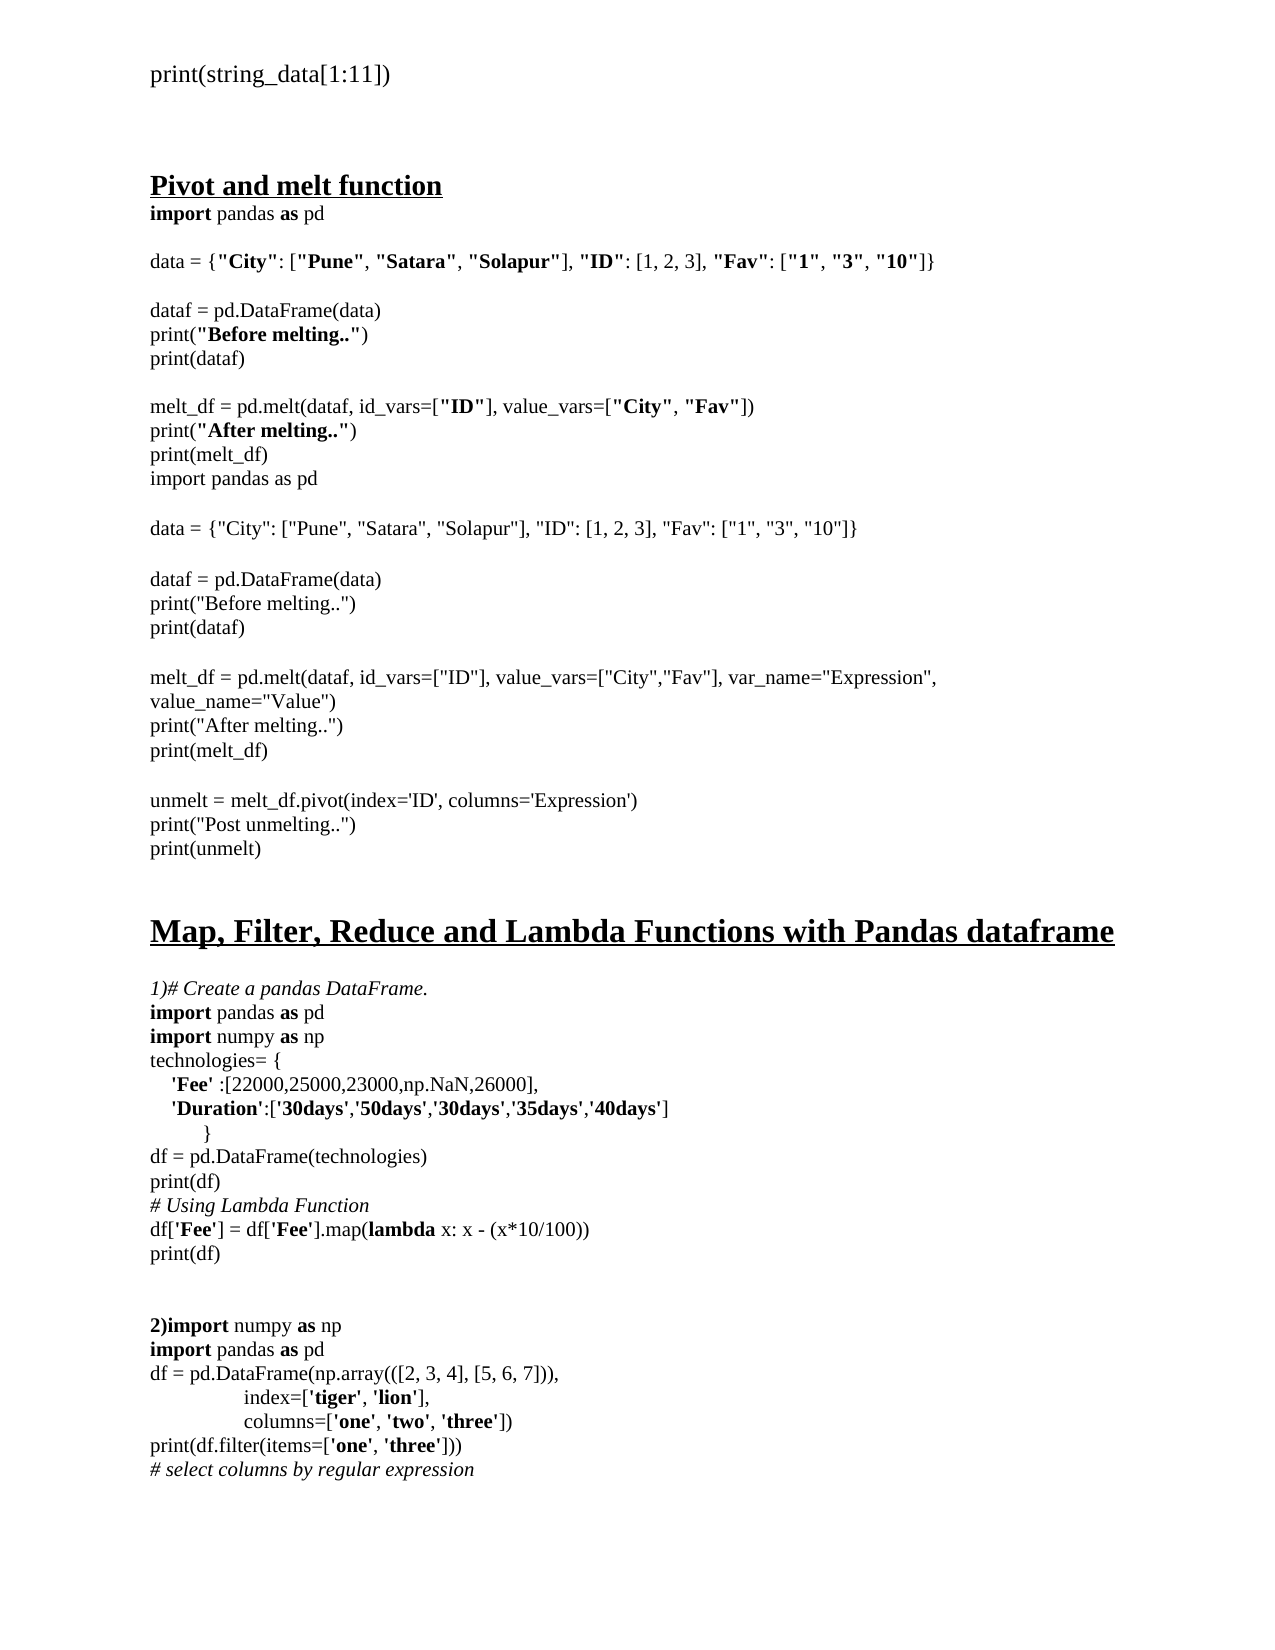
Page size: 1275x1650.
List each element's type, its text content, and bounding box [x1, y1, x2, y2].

text print(melt_df) [150, 737, 1125, 762]
text melt_df = pd.melt(dataf, id_vars=["ID"], value_vars=["City","Fav"], var_name="Expression", value_name="Value") [150, 665, 1125, 713]
text unmelt = melt_df.pivot(index='ID', columns='Expression') [150, 788, 1125, 812]
text print(unmelt) [150, 836, 1125, 860]
text print("After melting..") [150, 713, 1125, 737]
text Map, Filter, Reduce and Lambda Functions with Pandas dataframe [150, 911, 1125, 949]
text print("Before melting..") [150, 591, 1125, 615]
text data = {"City": ["Pune", "Satara", "Solapur"], "ID": [1, 2, 3], "Fav": ["1", "3", "10"]} [150, 516, 1125, 540]
text print("Post unmelting..") [150, 812, 1125, 836]
text import pandas as pd data = {"City": ["Pune", "Satara", "Solapur"], "ID": [1, 2, 3], "Fav": ["1", "3", "10"]} dataf = pd.DataFrame(data) print("Before melting..") print(dataf) melt_df = pd.melt(dataf, id_vars=["ID"], value_vars=["City", "Fav"]) print("After melting..") print(melt_df) [150, 201, 1125, 466]
text dataf = pd.DataFrame(data) [150, 567, 1125, 591]
text Pivot and melt function [150, 168, 1125, 201]
text print(dataf) [150, 615, 1125, 639]
text print(string_data[1:11]) [150, 59, 1125, 88]
text 1)# Create a pandas DataFrame. import pandas as pd import numpy as np technologies= { 'Fee' :[22000,25000,23000,np.NaN,26000], 'Duration':['30days','50days','30days','35days','40days'] } df = pd.DataFrame(technologies) print(df) # Using Lambda Function df['Fee'] = df['Fee'].map(lambda x: x - (x*10/100)) print(df) [150, 976, 1125, 1288]
text import pandas as pd [150, 466, 1125, 490]
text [150, 1312, 1125, 1481]
